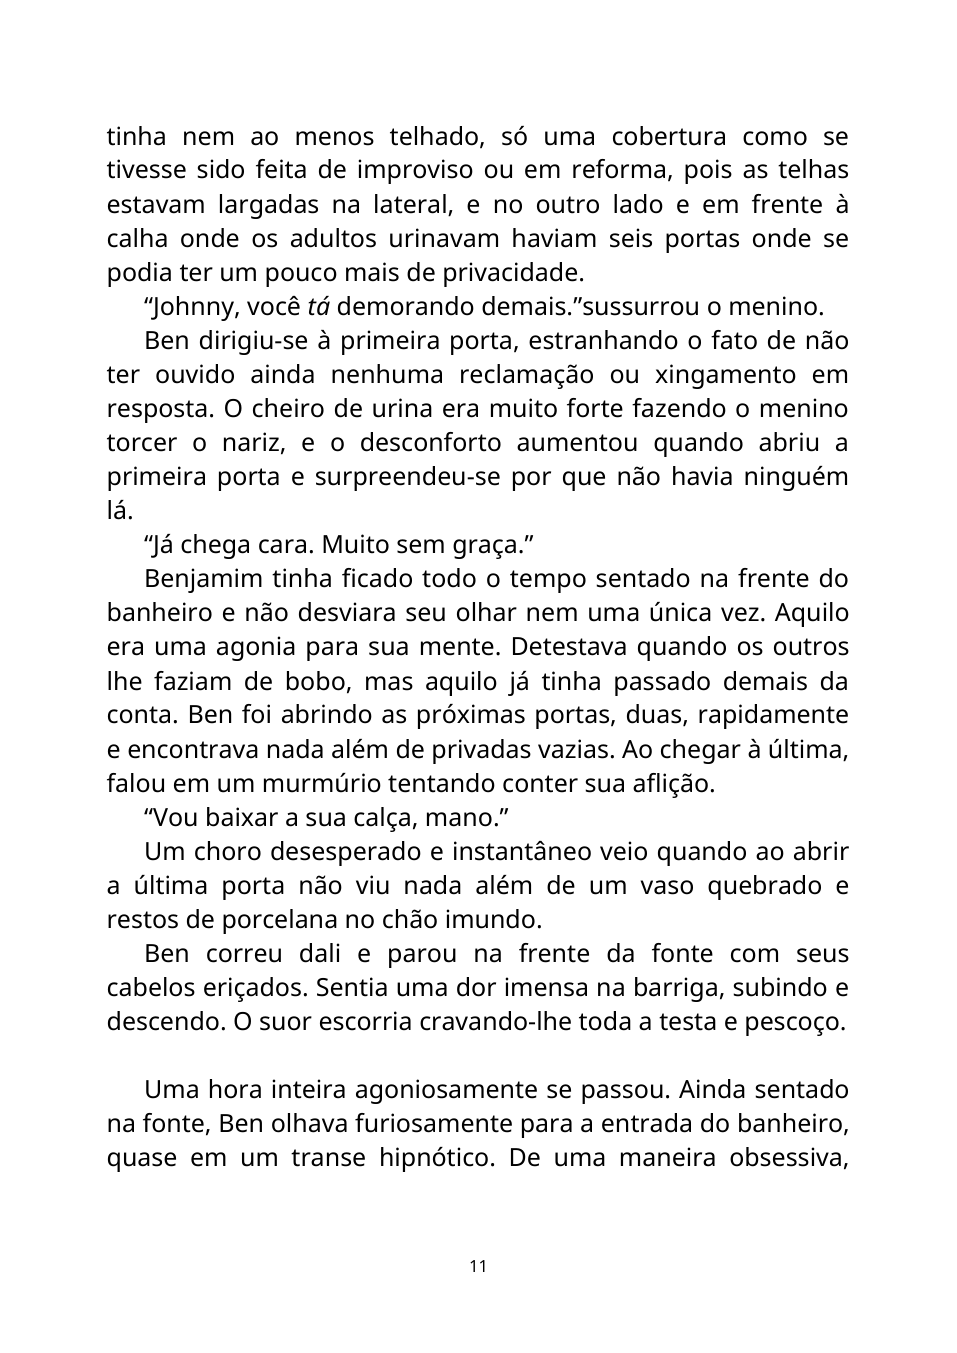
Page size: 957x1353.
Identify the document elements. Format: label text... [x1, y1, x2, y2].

text “Johnny, você tá demorando demais.”sussurrou o menino. [106, 288, 850, 322]
text Um choro desesperado e instantâneo veio quando ao abrir a última porta não viu nada além de um vaso quebrado e restos de porcelana no chão imundo. [106, 833, 850, 936]
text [106, 118, 850, 288]
text Benjamim tinha ficado todo o tempo sentado na frente do banheiro e não desviara seu olhar nem uma única vez. Aquilo era uma agonia para sua mente. Detestava quando os outros lhe faziam de bobo, mas aquilo já tinha passado demais da conta. Ben foi abrindo as próximas portas, duas, rapidamente e encontrava nada além de privadas vazias. Ao chegar à última, falou em um murmúrio tentando conter sua aflição. [106, 561, 850, 799]
text “Vou baixar a sua calça, mano.” [106, 799, 850, 833]
text Ben correu dali e parou na frente da fonte com seus cabelos eriçados. Sentia uma dor imensa na barriga, subindo e descendo. O suor escorria cravando-lhe toda a testa e pescoço. [106, 936, 850, 1038]
text Ben dirigiu-se à primeira porta, estranhando o fato de não ter ouvido ainda nenhuma reclamação ou xingamento em resposta. O cheiro de urina era muito forte fazendo o menino torcer o nariz, e o desconforto aumentou quando abriu a primeira porta e surpreendeu-se por que não havia ninguém lá. [106, 322, 850, 527]
text “Já chega cara. Muito sem graça.” [106, 527, 850, 561]
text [106, 1072, 850, 1174]
